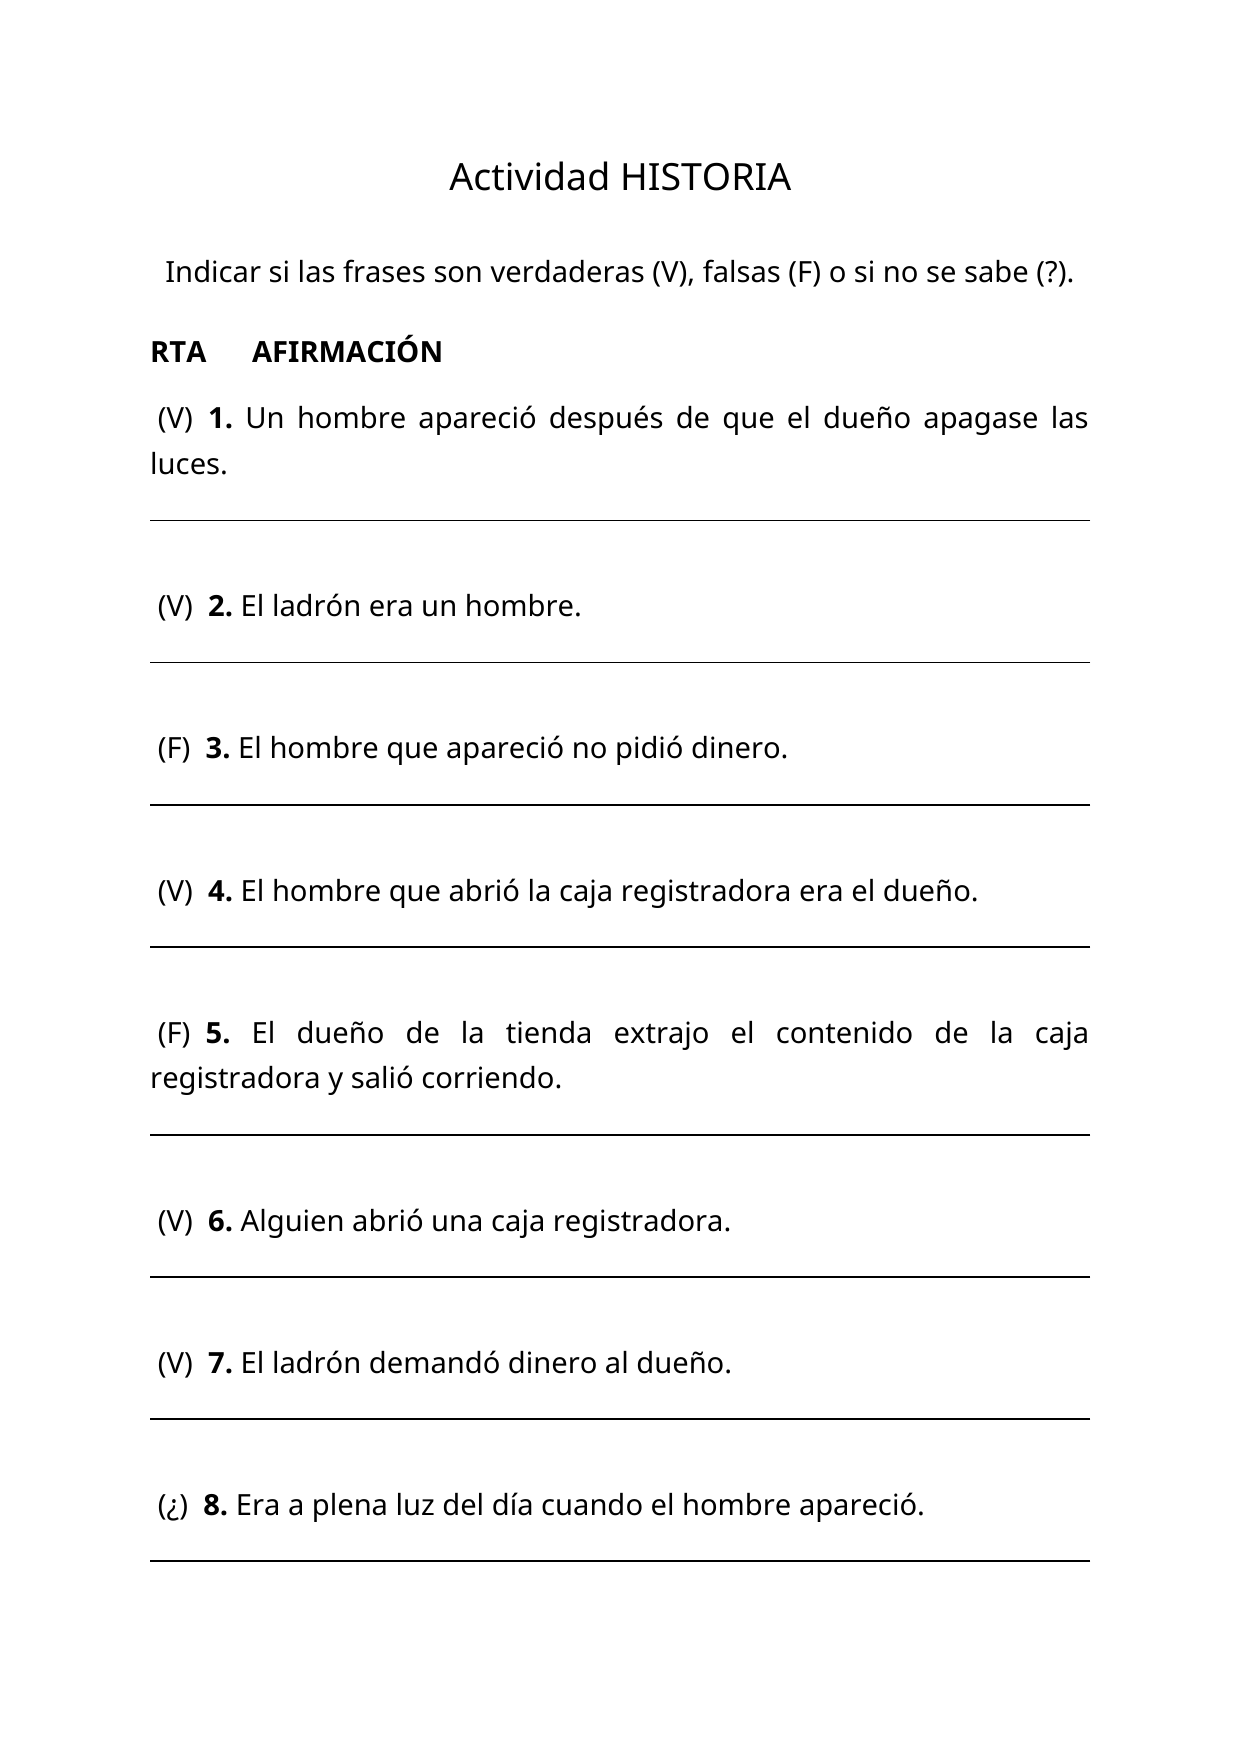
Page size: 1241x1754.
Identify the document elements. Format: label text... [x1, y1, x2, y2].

text (¿) 8. Era a plena luz del día cuando el hombre apareció. [150, 1484, 1090, 1524]
text Indicar si las frases son verdaderas (V), falsas (F) o si no se sabe (?). [150, 251, 1090, 291]
text (V) 6. Alguien abrió una caja registradora. [150, 1200, 1090, 1240]
text (V) 2. El ladrón era un hombre. [150, 586, 1090, 625]
text RTA AFIRMACIÓN [150, 331, 1090, 371]
text Actividad HISTORIA [150, 150, 1090, 201]
text (V) 7. El ladrón demandó dinero al dueño. [150, 1342, 1090, 1382]
text (F) 5. El dueño de la tienda extrajo el contenido de la caja registradora y salió corriendo. [150, 1012, 1090, 1097]
text (F) 3. El hombre que apareció no pidió dinero. [150, 728, 1090, 767]
text (V) 4. El hombre que abrió la caja registradora era el dueño. [150, 870, 1090, 910]
text (V) 1. Un hombre apareció después de que el dueño apagase las luces. [150, 398, 1090, 483]
